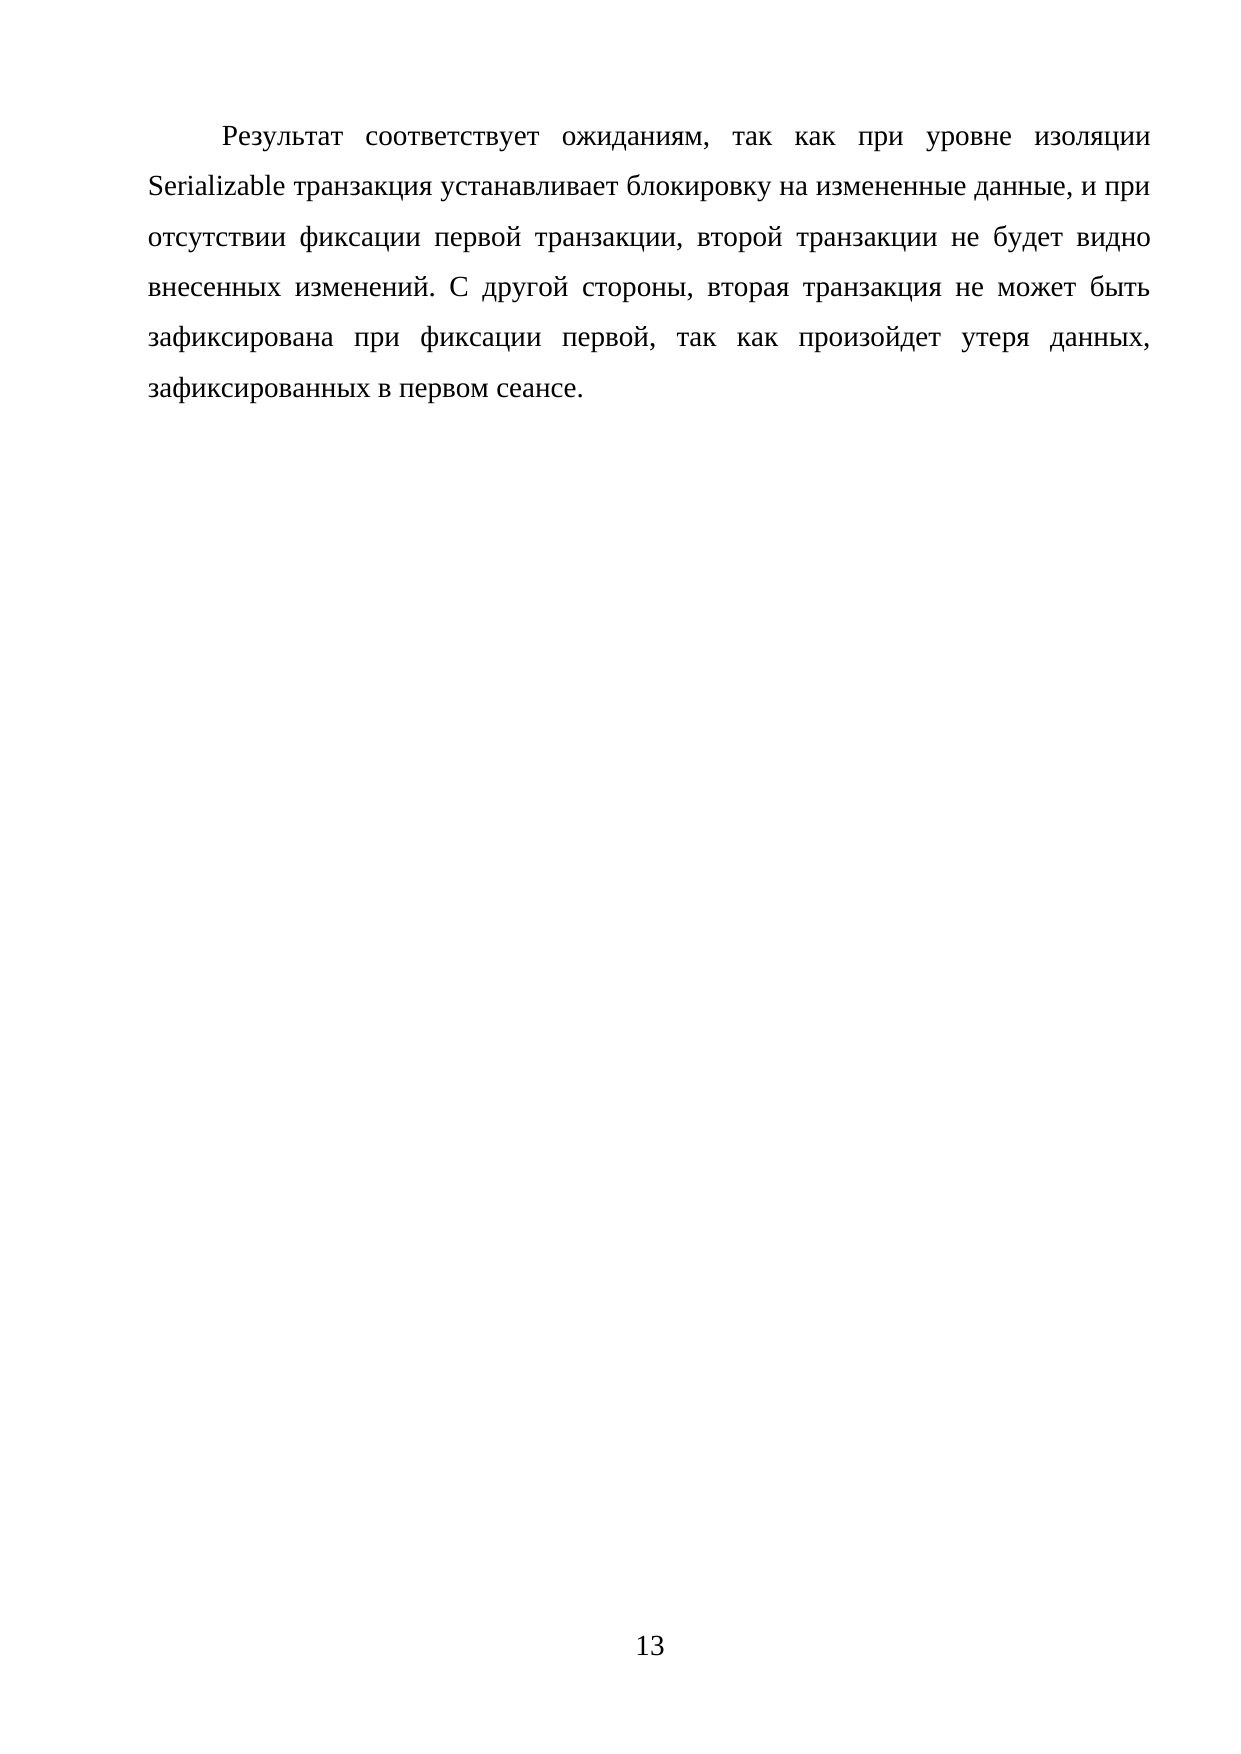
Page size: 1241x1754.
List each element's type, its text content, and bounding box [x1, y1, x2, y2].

text Результат соответствует ожиданиям, так как при уровне изоляции Serializable транзакция устанавливает блокировку на измененные данные, и при отсутствии фиксации первой транзакции, второй транзакции не будет видно внесенных изменений. С другой стороны, вторая транзакция не может быть зафиксирована при фиксации первой, так как произойдет утеря данных, зафиксированных в первом сеансе. [148, 118, 1152, 403]
